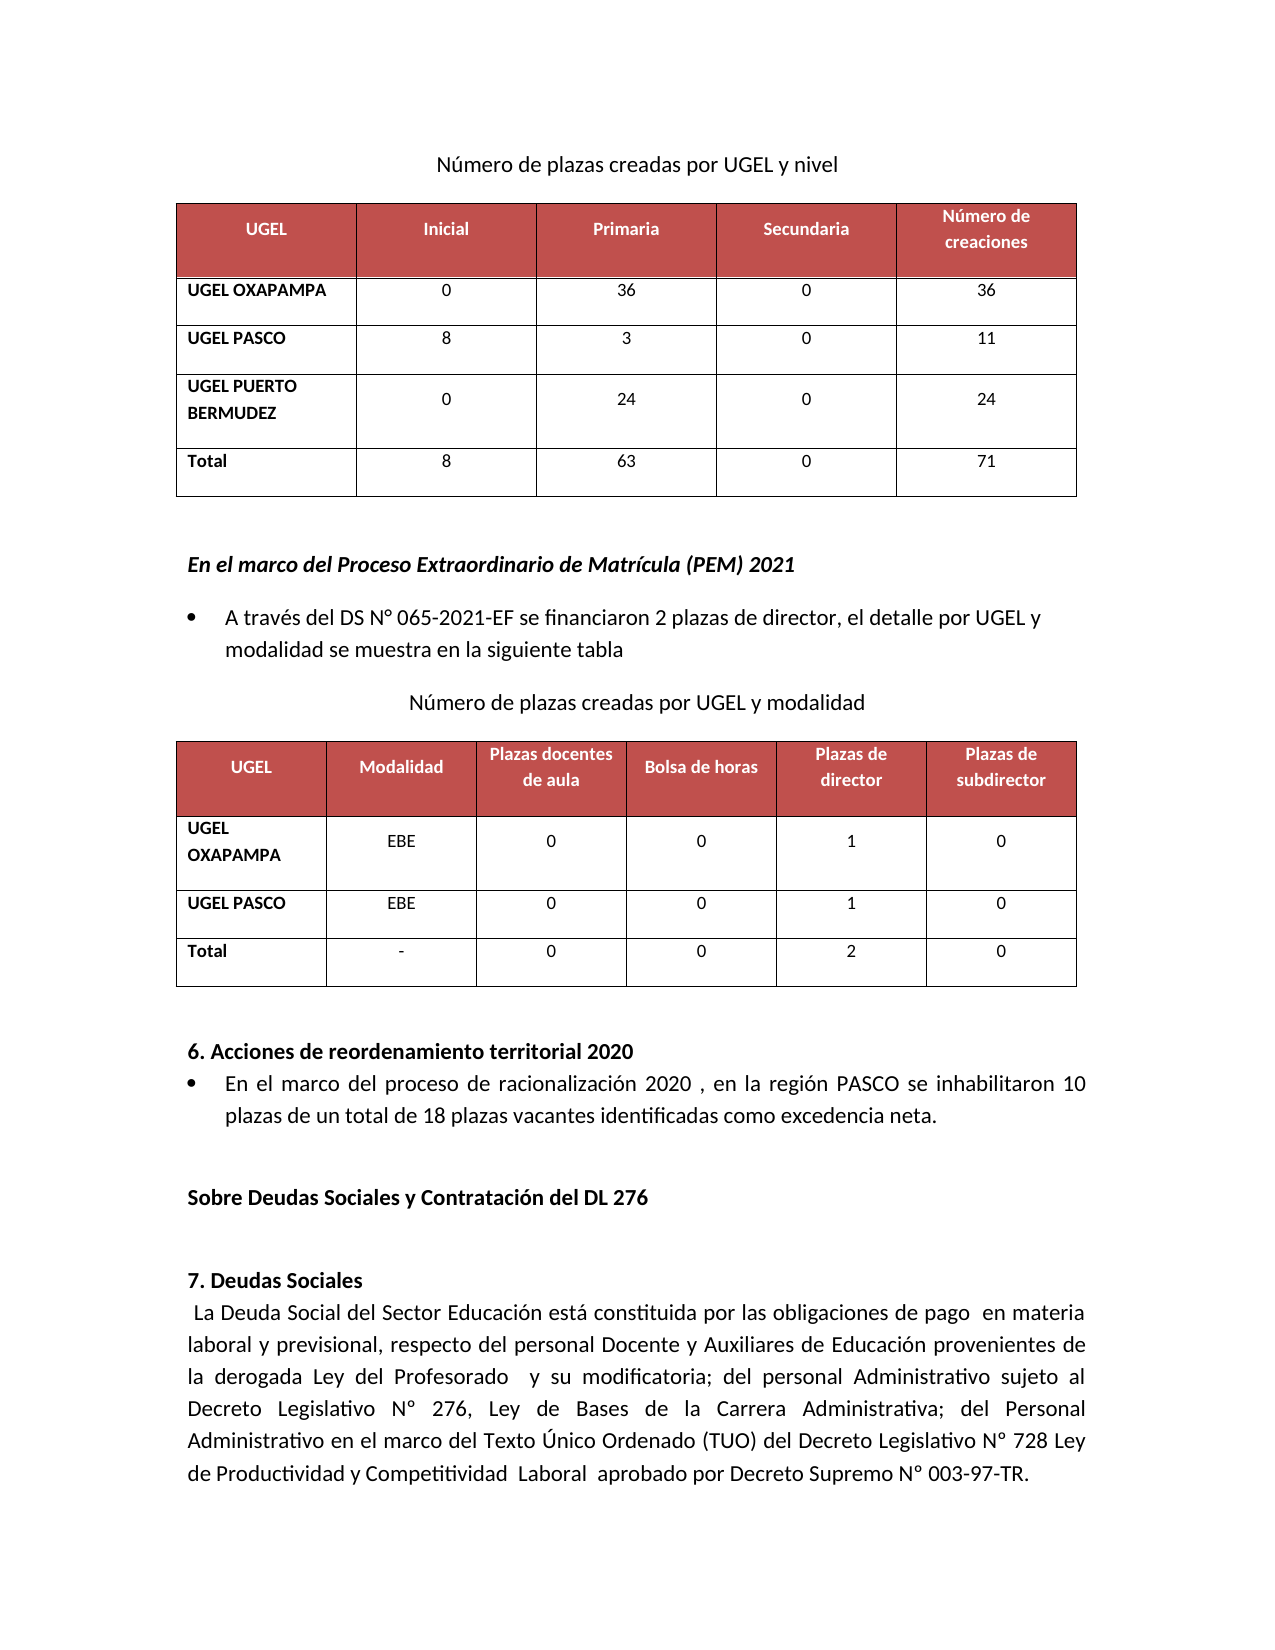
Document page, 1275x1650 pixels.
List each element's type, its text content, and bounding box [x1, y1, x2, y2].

table_cell 0 [627, 891, 776, 938]
table_cell Total [177, 449, 356, 496]
table_cell 8 [357, 326, 536, 373]
table_header Plazas docentes de aula [477, 742, 626, 816]
table_cell 0 [357, 375, 536, 448]
table_cell 11 [897, 326, 1076, 373]
list A través del DS N° 065-2021-EF se financiaron 2 plazas de director, el detalle por UGEL y modalidad se muestra en la siguiente tabla [187, 603, 1087, 663]
table_cell 1 [777, 891, 926, 938]
table_header Modalidad [327, 742, 476, 816]
subtitle 7. Deudas Sociales [187, 1266, 1087, 1294]
table_cell 0 [357, 279, 536, 325]
text Número de plazas creadas por UGEL y modalidad [187, 688, 1087, 716]
table_cell 0 [477, 817, 626, 890]
table_cell 63 [537, 449, 716, 496]
table_cell 36 [537, 279, 716, 325]
table_cell UGEL PASCO [177, 326, 356, 373]
table_header Plazas de subdirector [927, 742, 1076, 816]
table_header UGEL [177, 204, 356, 277]
table_cell 71 [897, 449, 1076, 496]
text Número de plazas creadas por UGEL y nivel [187, 150, 1087, 178]
table_cell - [327, 939, 476, 986]
table_cell 2 [777, 939, 926, 986]
subtitle 6. Acciones de reordenamiento territorial 2020 [187, 1037, 1087, 1065]
list En el marco del proceso de racionalización 2020 , en la región PASCO se inhabilitaron 10 plazas de un total de 18 plazas vacantes identificadas como excedencia neta. [187, 1069, 1087, 1129]
text En el marco del Proceso Extraordinario de Matrícula (PEM) 2021 [187, 550, 1087, 578]
table_cell Total [177, 939, 326, 986]
table_cell 36 [897, 279, 1076, 325]
table_cell 0 [477, 939, 626, 986]
table_cell 8 [357, 449, 536, 496]
table_cell 3 [537, 326, 716, 373]
subtitle Sobre Deudas Sociales y Contratación del DL 276 [187, 1183, 1087, 1212]
table_header Inicial [357, 204, 536, 277]
table_cell 0 [627, 939, 776, 986]
table_cell 0 [927, 891, 1076, 938]
table_cell 0 [717, 279, 896, 325]
table_cell UGEL PASCO [177, 891, 326, 938]
table_cell 0 [927, 939, 1076, 986]
table_cell 0 [477, 891, 626, 938]
table_cell UGEL OXAPAMPA [177, 279, 356, 325]
table_cell 0 [717, 449, 896, 496]
table_header Bolsa de horas [627, 742, 776, 816]
table_header UGEL [177, 742, 326, 816]
table_cell 24 [537, 375, 716, 448]
table_cell 0 [717, 375, 896, 448]
table_cell 0 [927, 817, 1076, 890]
table_header Primaria [537, 204, 716, 277]
table_cell 1 [777, 817, 926, 890]
table_cell 0 [717, 326, 896, 373]
table_cell 24 [897, 375, 1076, 448]
table_cell EBE [327, 817, 476, 890]
table_header Plazas de director [777, 742, 926, 816]
table_header Número de creaciones [897, 204, 1076, 277]
table_cell UGEL OXAPAMPA [177, 817, 326, 890]
table_cell EBE [327, 891, 476, 938]
table_cell UGEL PUERTO BERMUDEZ [177, 375, 356, 448]
table_cell 0 [627, 817, 776, 890]
table_header Secundaria [717, 204, 896, 277]
text La Deuda Social del Sector Educación está constituida por las obligaciones de pago en materia laboral y previsional, respecto del personal Docente y Auxiliares de Educación provenientes de la derogada Ley del Profesorado y su modificatoria; del personal Administrativo sujeto al Decreto Legislativo Nº 276, Ley de Bases de la Carrera Administrativa; del Personal Administrativo en el marco del Texto Único Ordenado (TUO) del Decreto Legislativo Nº 728 Ley de Productividad y Competitividad Laboral aprobado por Decreto Supremo Nº 003-97-TR. [187, 1298, 1087, 1487]
